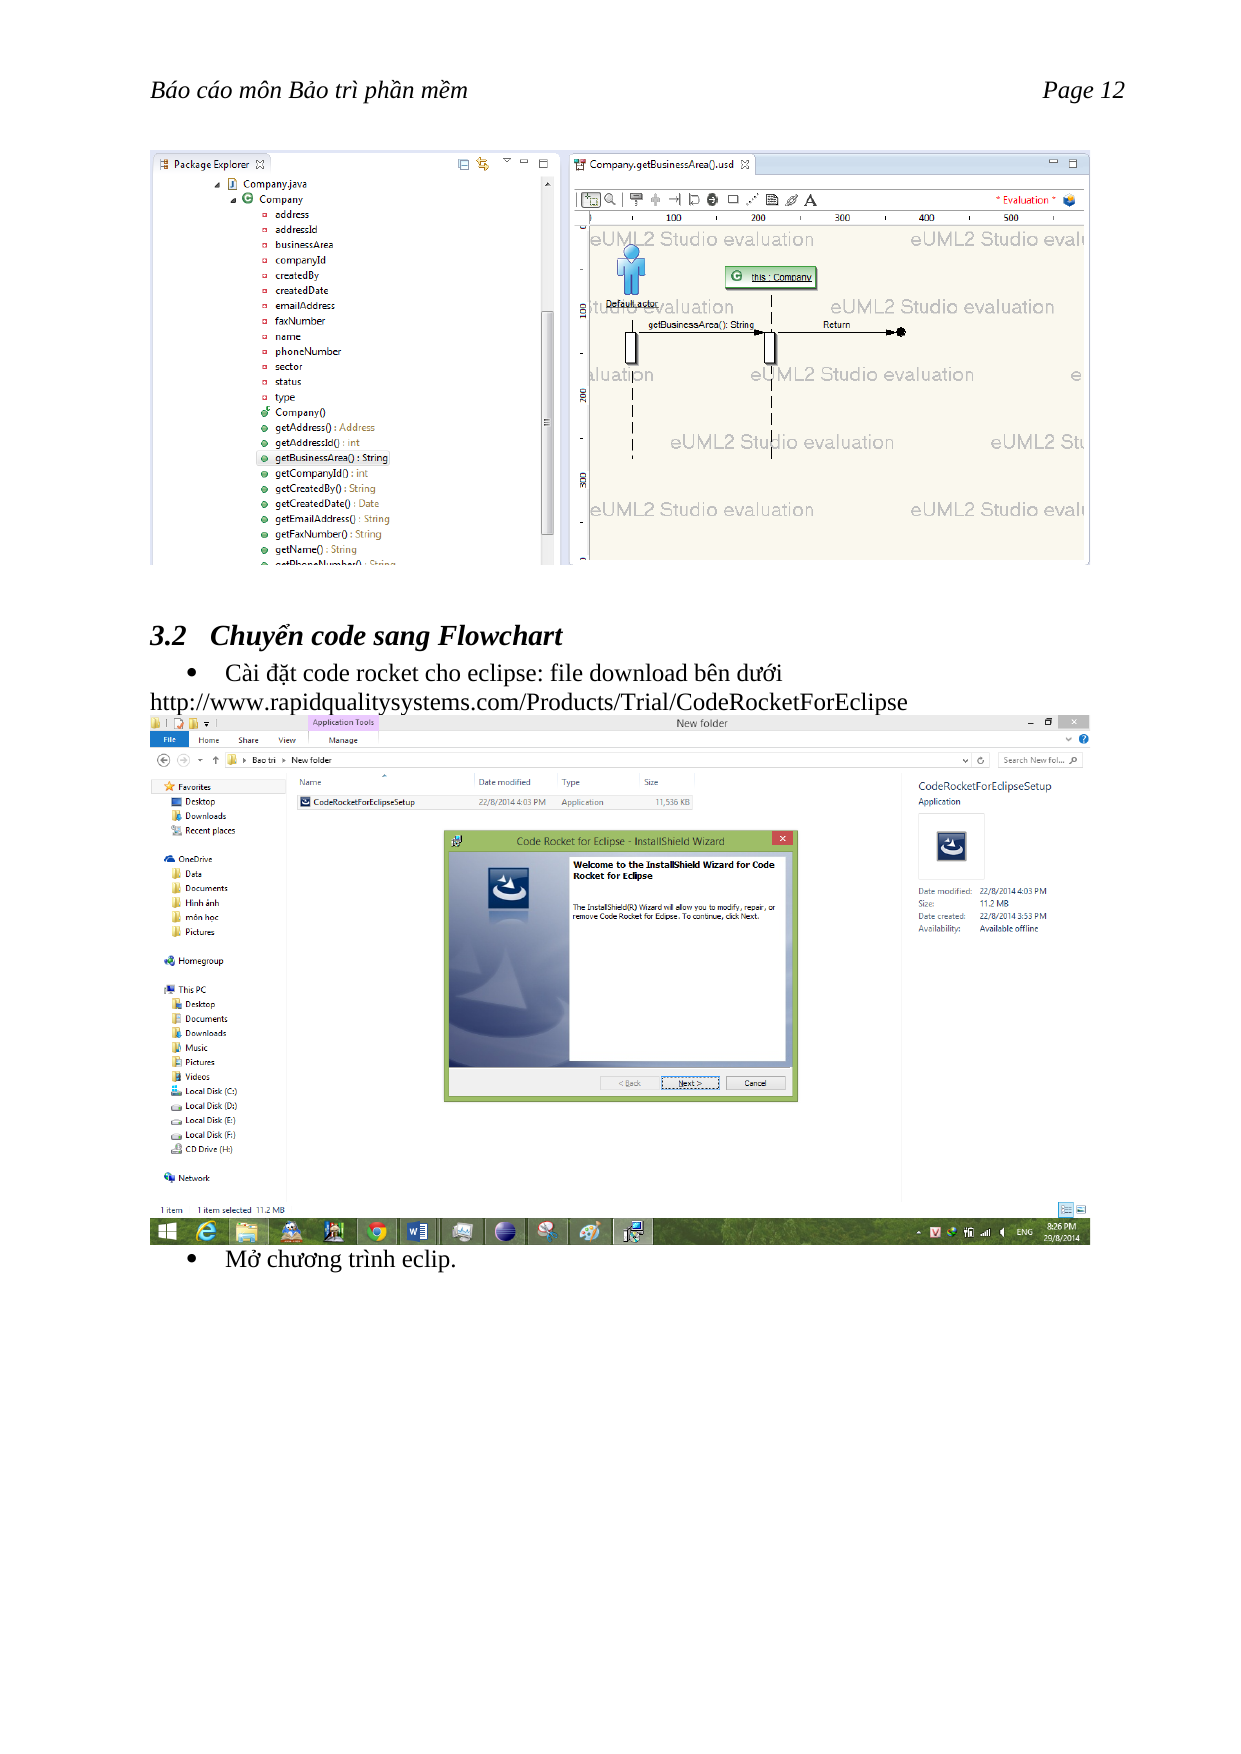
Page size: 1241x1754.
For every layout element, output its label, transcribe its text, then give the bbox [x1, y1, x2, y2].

picture [150, 715, 1091, 1245]
text http://www.rapidqualitysystems.com/Products/Trial/CodeRocketForEclipse [150, 687, 1090, 715]
list Cài đặt code rocket cho eclipse: file download bên dưới [187, 658, 1090, 687]
subtitle Chuyển code sang Flowchart [150, 618, 1090, 652]
picture [150, 150, 1091, 565]
list Mở chương trình eclip. [187, 1245, 1090, 1273]
